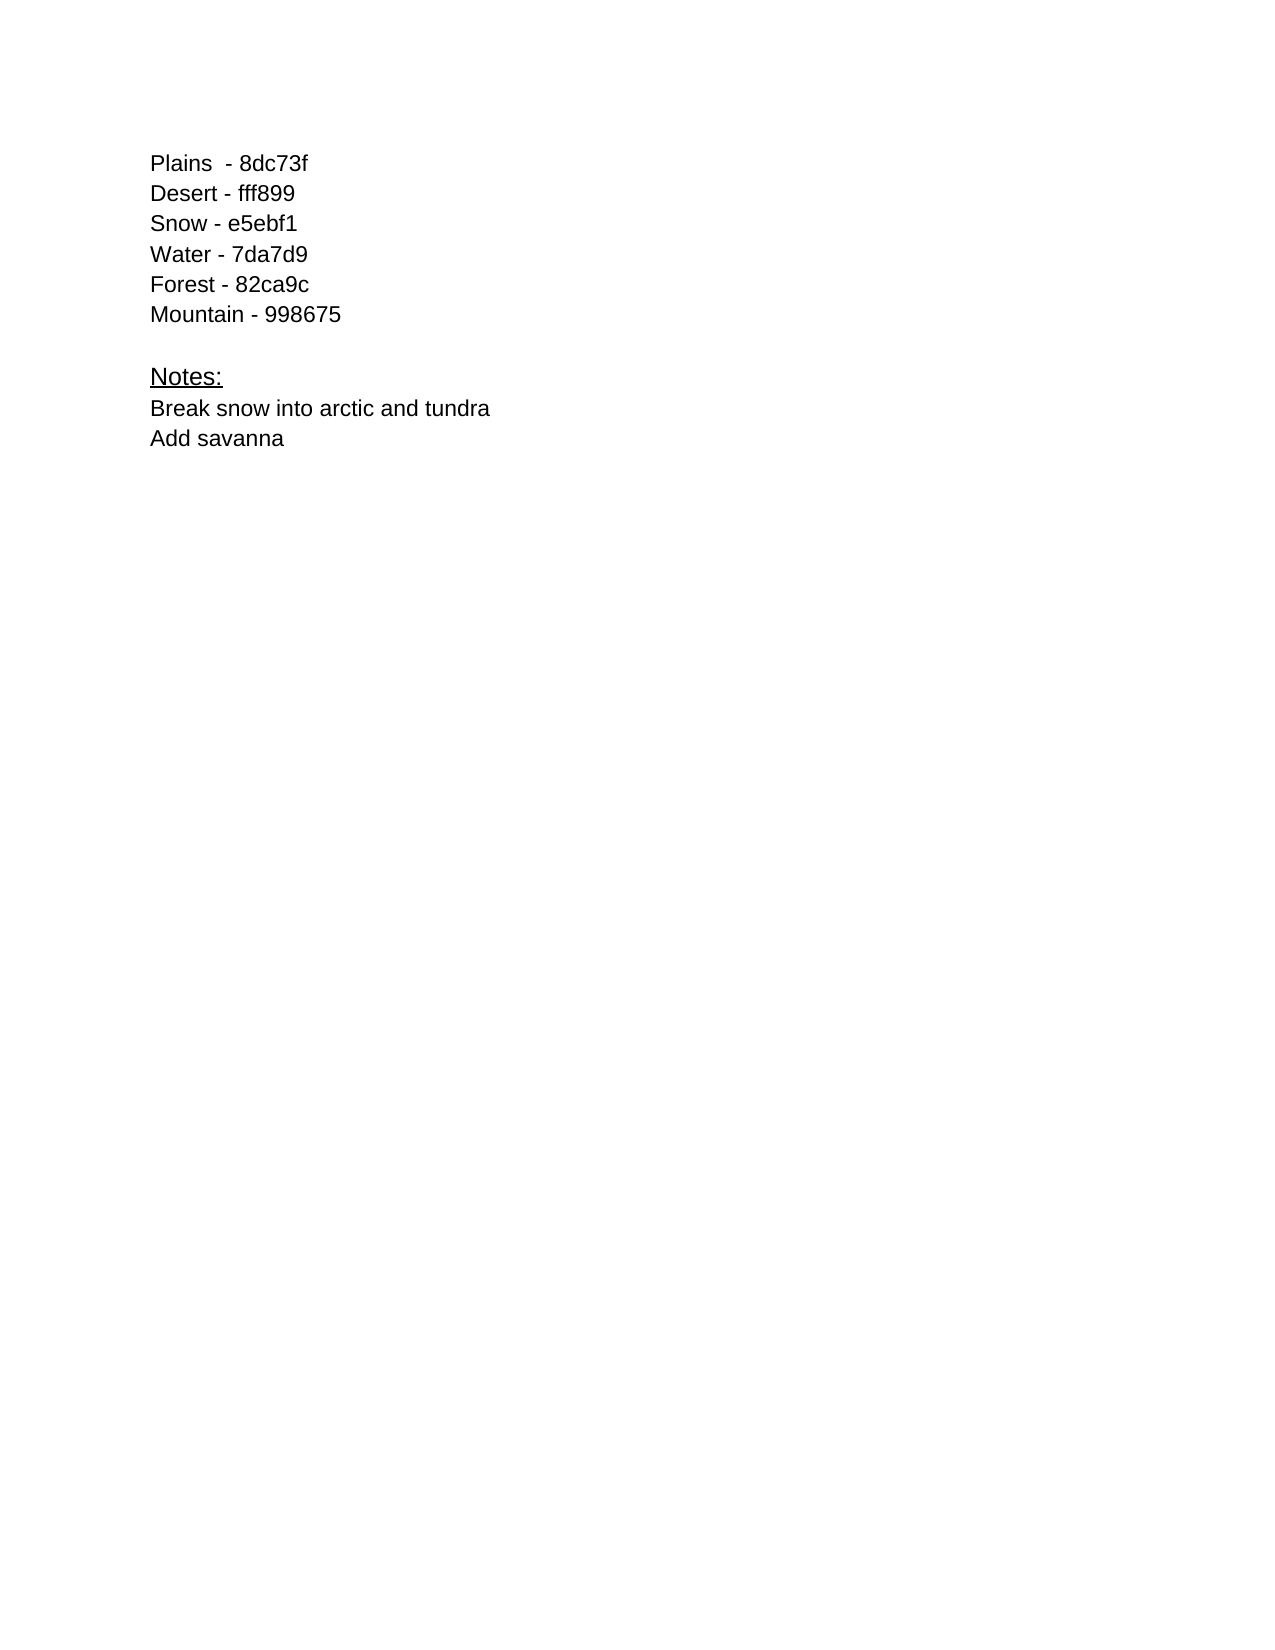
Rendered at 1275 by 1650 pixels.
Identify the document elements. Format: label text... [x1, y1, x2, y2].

text Notes: [150, 361, 1125, 390]
text Mountain - 998675 [150, 301, 1125, 327]
text Break snow into arctic and tundra [150, 394, 1125, 421]
text Desert - fff899 [150, 180, 1125, 207]
text Water - 7da7d9 [150, 241, 1125, 267]
text Add savanna [150, 425, 1125, 451]
text Snow - e5ebf1 [150, 210, 1125, 237]
text Forest - 82ca9c [150, 271, 1125, 297]
text Plains - 8dc73f [150, 150, 1125, 176]
